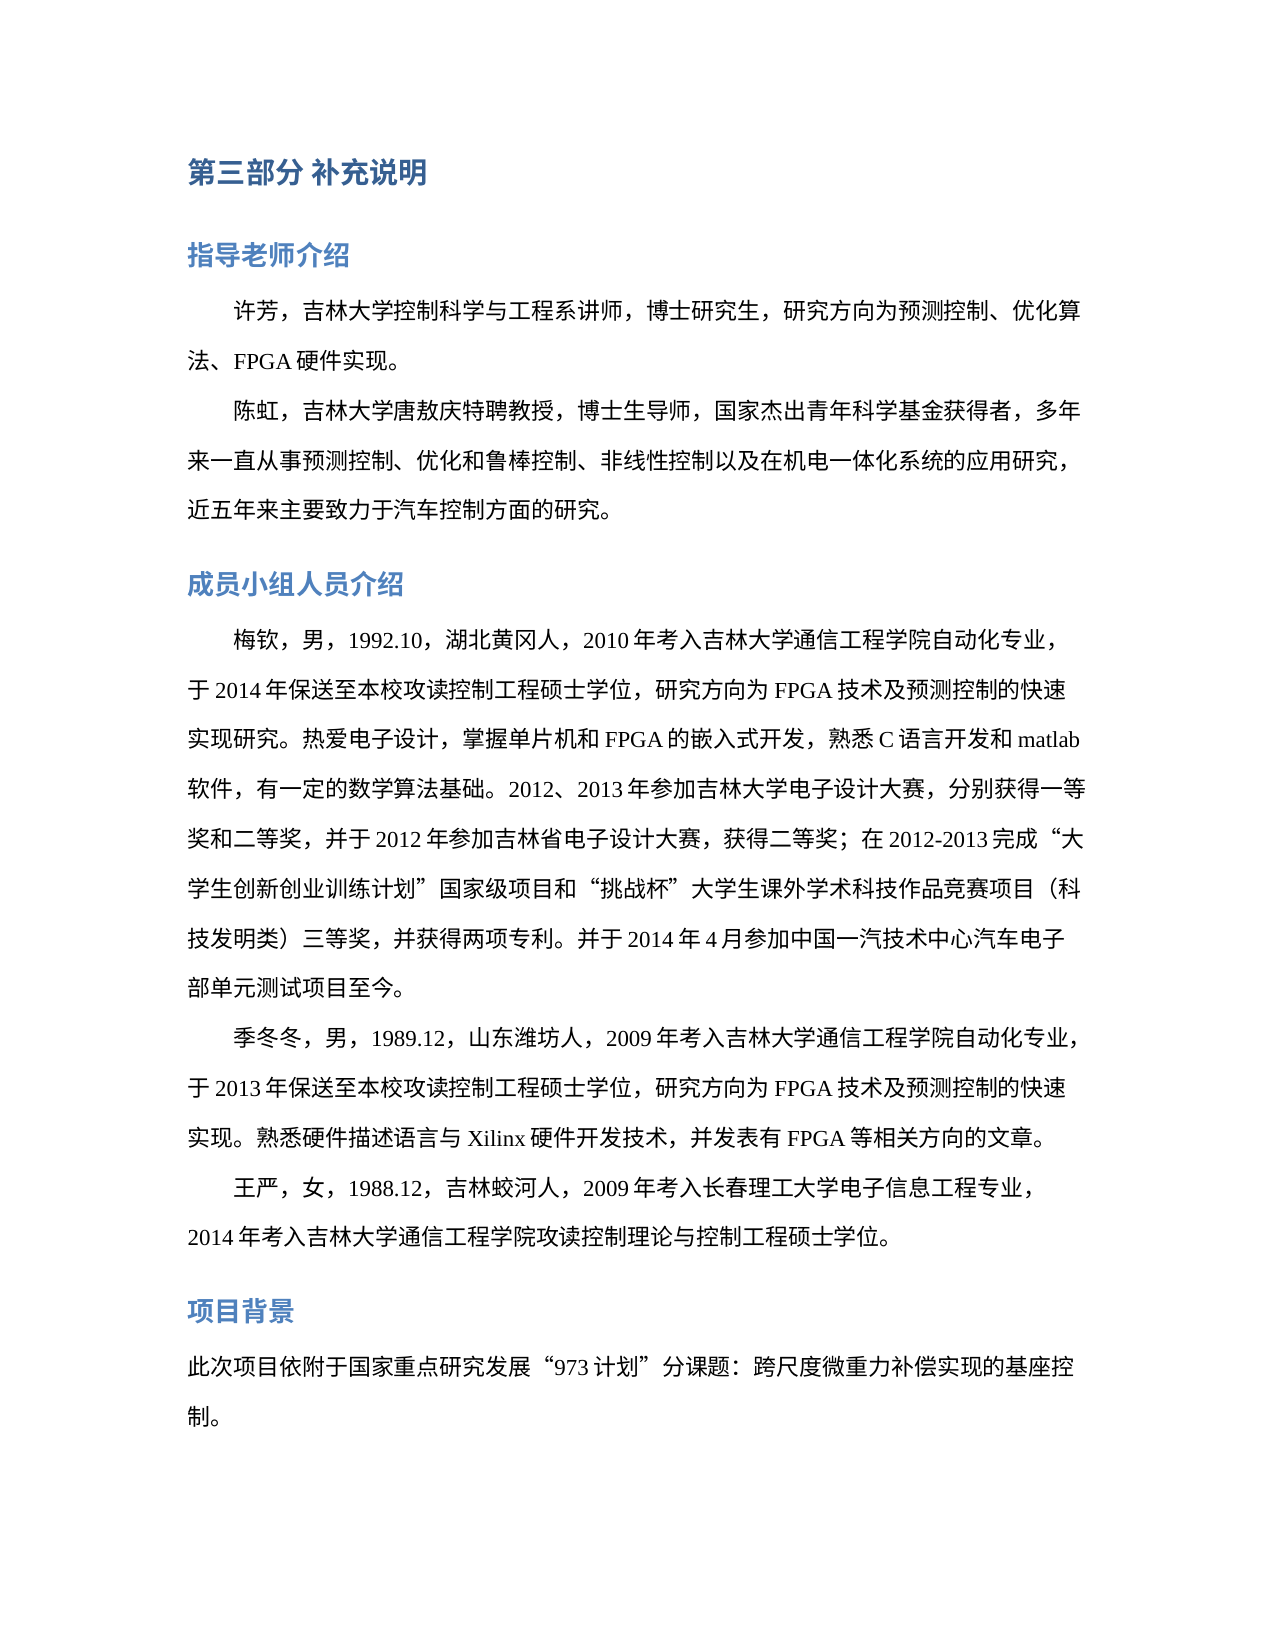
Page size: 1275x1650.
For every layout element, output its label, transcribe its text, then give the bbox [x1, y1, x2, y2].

text 陈虹，吉林大学唐敖庆特聘教授，博士生导师，国家杰出青年科学基金获得者，多年来一直从事预测控制、优化和鲁棒控制、非线性控制以及在机电一体化系统的应用研究，近五年来主要致力于汽车控制方面的研究。 [187, 393, 1087, 526]
subtitle 指导老师介绍 [187, 234, 1087, 273]
text 季冬冬，男，1989.12，山东潍坊人，2009年考入吉林大学通信工程学院自动化专业，于2013年保送至本校攻读控制工程硕士学位，研究方向为FPGA技术及预测控制的快速实现。熟悉硬件描述语言与Xilinx硬件开发技术，并发表有FPGA等相关方向的文章。 [187, 1020, 1087, 1153]
subtitle 成员小组人员介绍 [187, 563, 1087, 602]
text 梅钦，男，1992.10，湖北黄冈人，2010年考入吉林大学通信工程学院自动化专业，于2014年保送至本校攻读控制工程硕士学位，研究方向为FPGA技术及预测控制的快速实现研究。热爱电子设计，掌握单片机和FPGA的嵌入式开发，熟悉C语言开发和matlab软件，有一定的数学算法基础。2012、2013年参加吉林大学电子设计大赛，分别获得一等奖和二等奖，并于2012年参加吉林省电子设计大赛，获得二等奖；在2012-2013完成“大学生创新创业训练计划”国家级项目和“挑战杯”大学生课外学术科技作品竞赛项目（科技发明类）三等奖，并获得两项专利。并于2014年4月参加中国一汽技术中心汽车电子部单元测试项目至今。 [187, 622, 1087, 1003]
text 许芳，吉林大学控制科学与工程系讲师，博士研究生，研究方向为预测控制、优化算法、FPGA硬件实现。 [187, 293, 1087, 376]
subtitle 项目背景 [187, 1290, 1087, 1329]
subtitle 第三部分 补充说明 [187, 150, 1087, 192]
text 此次项目依附于国家重点研究发展“973计划”分课题：跨尺度微重力补偿实现的基座控制。 [187, 1349, 1087, 1432]
text 王严，女，1988.12，吉林蛟河人，2009年考入长春理工大学电子信息工程专业，2014年考入吉林大学通信工程学院攻读控制理论与控制工程硕士学位。 [187, 1169, 1087, 1252]
